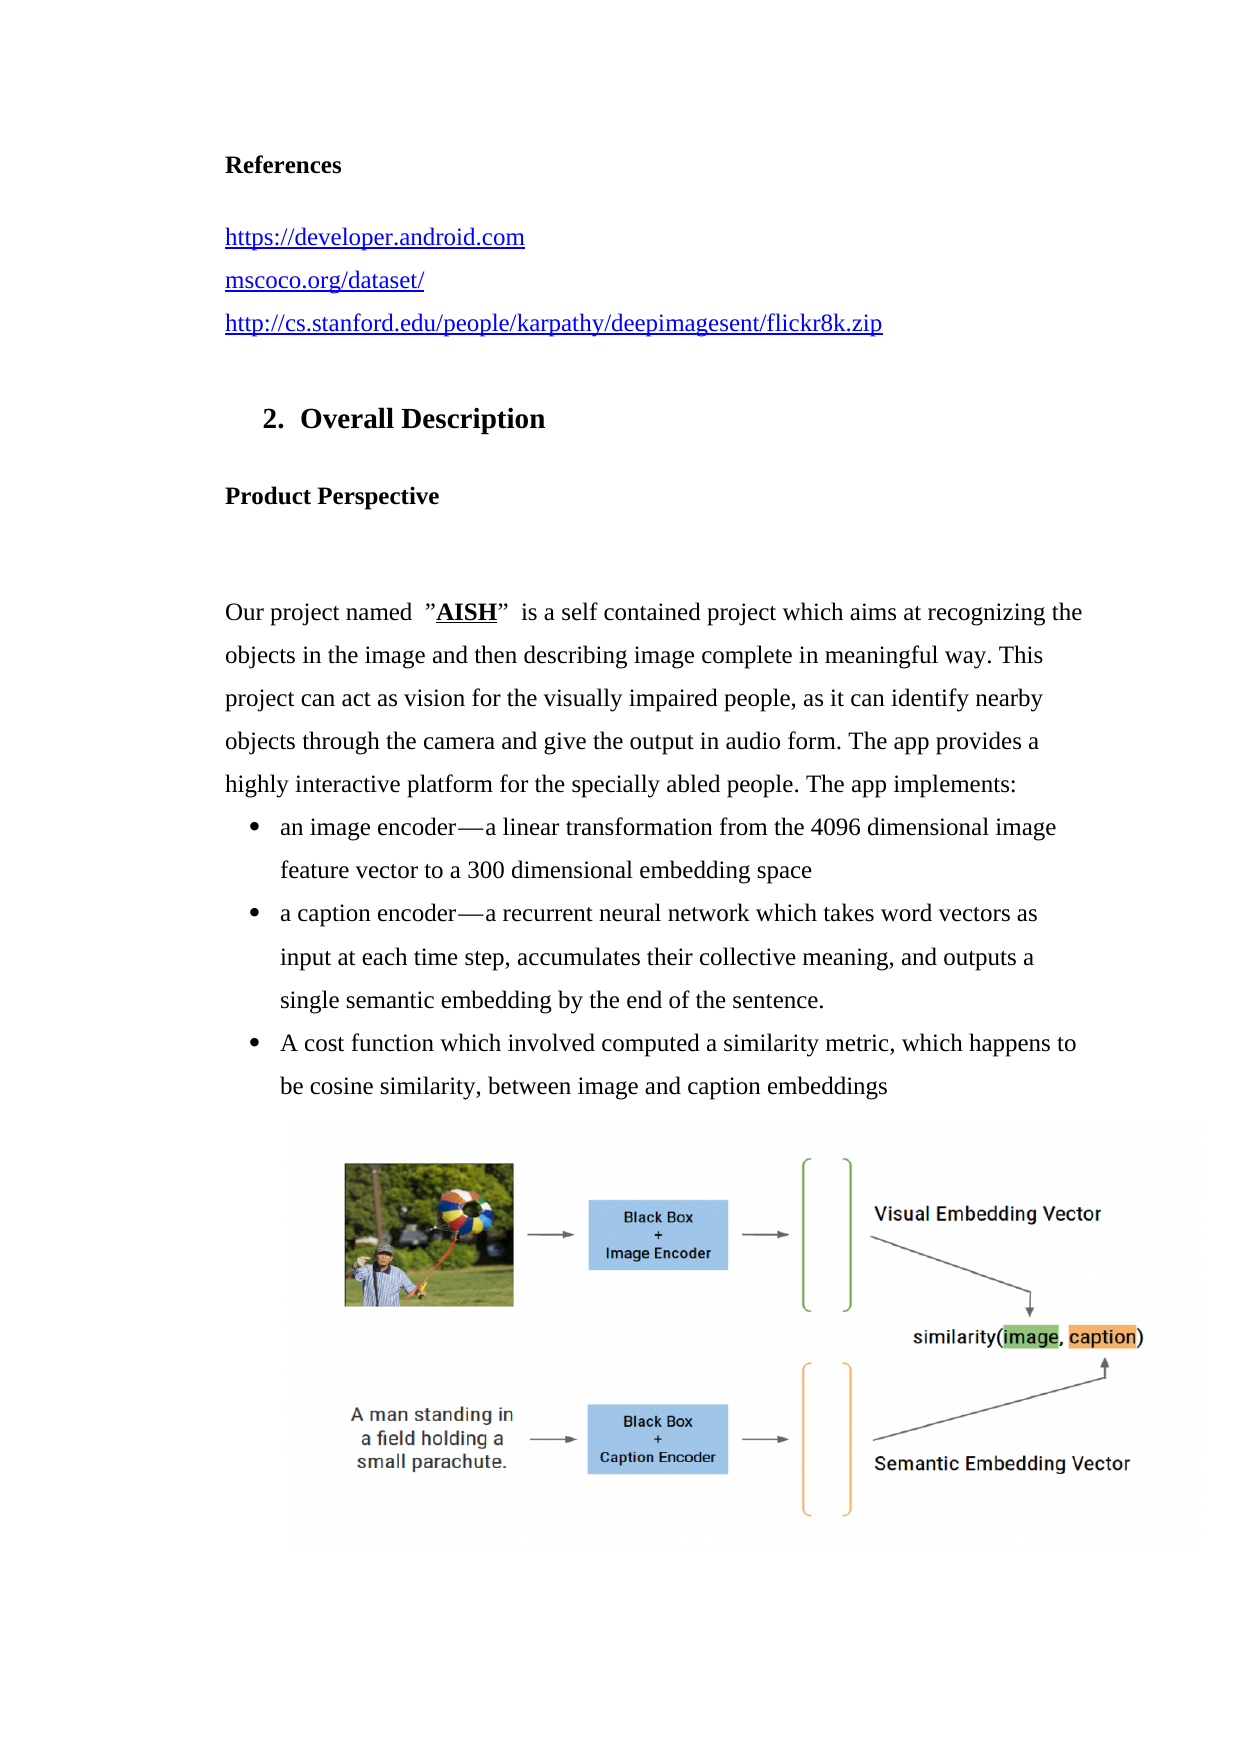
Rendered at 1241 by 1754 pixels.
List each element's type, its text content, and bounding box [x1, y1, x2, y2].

subtitle References [225, 150, 1090, 179]
list an image encoder — a linear transformation from the 4096 dimensional image feature vector to a 300 dimensional embedding space [250, 812, 1090, 884]
text Our project named ”AISH” is a self contained project which aims at recognizing the objects in the image and then describing image complete in meaningful way. This project can act as vision for the visually impaired people, as it can identify nearby objects through the camera and give the output in audio form. The app provides a highly interactive platform for the specially abled people. The app implements: [225, 597, 1090, 798]
subtitle Overall Description [262, 402, 1090, 435]
text http://cs.stanford.edu/people/karpathy/deepimagesent/flickr8k.zip [225, 308, 1090, 337]
text mscoco.org/dataset/ [225, 265, 1090, 294]
text https://developer.android.com [225, 222, 1090, 251]
picture [286, 1119, 1204, 1552]
subtitle Product Perspective [225, 481, 1090, 510]
list A cost function which involved computed a similarity metric, which happens to be cosine similarity, between image and caption embeddings [250, 1028, 1090, 1100]
list a caption encoder — a recurrent neural network which takes word vectors as input at each time step, accumulates their collective meaning, and outputs a single semantic embedding by the end of the sentence. [250, 898, 1090, 1013]
